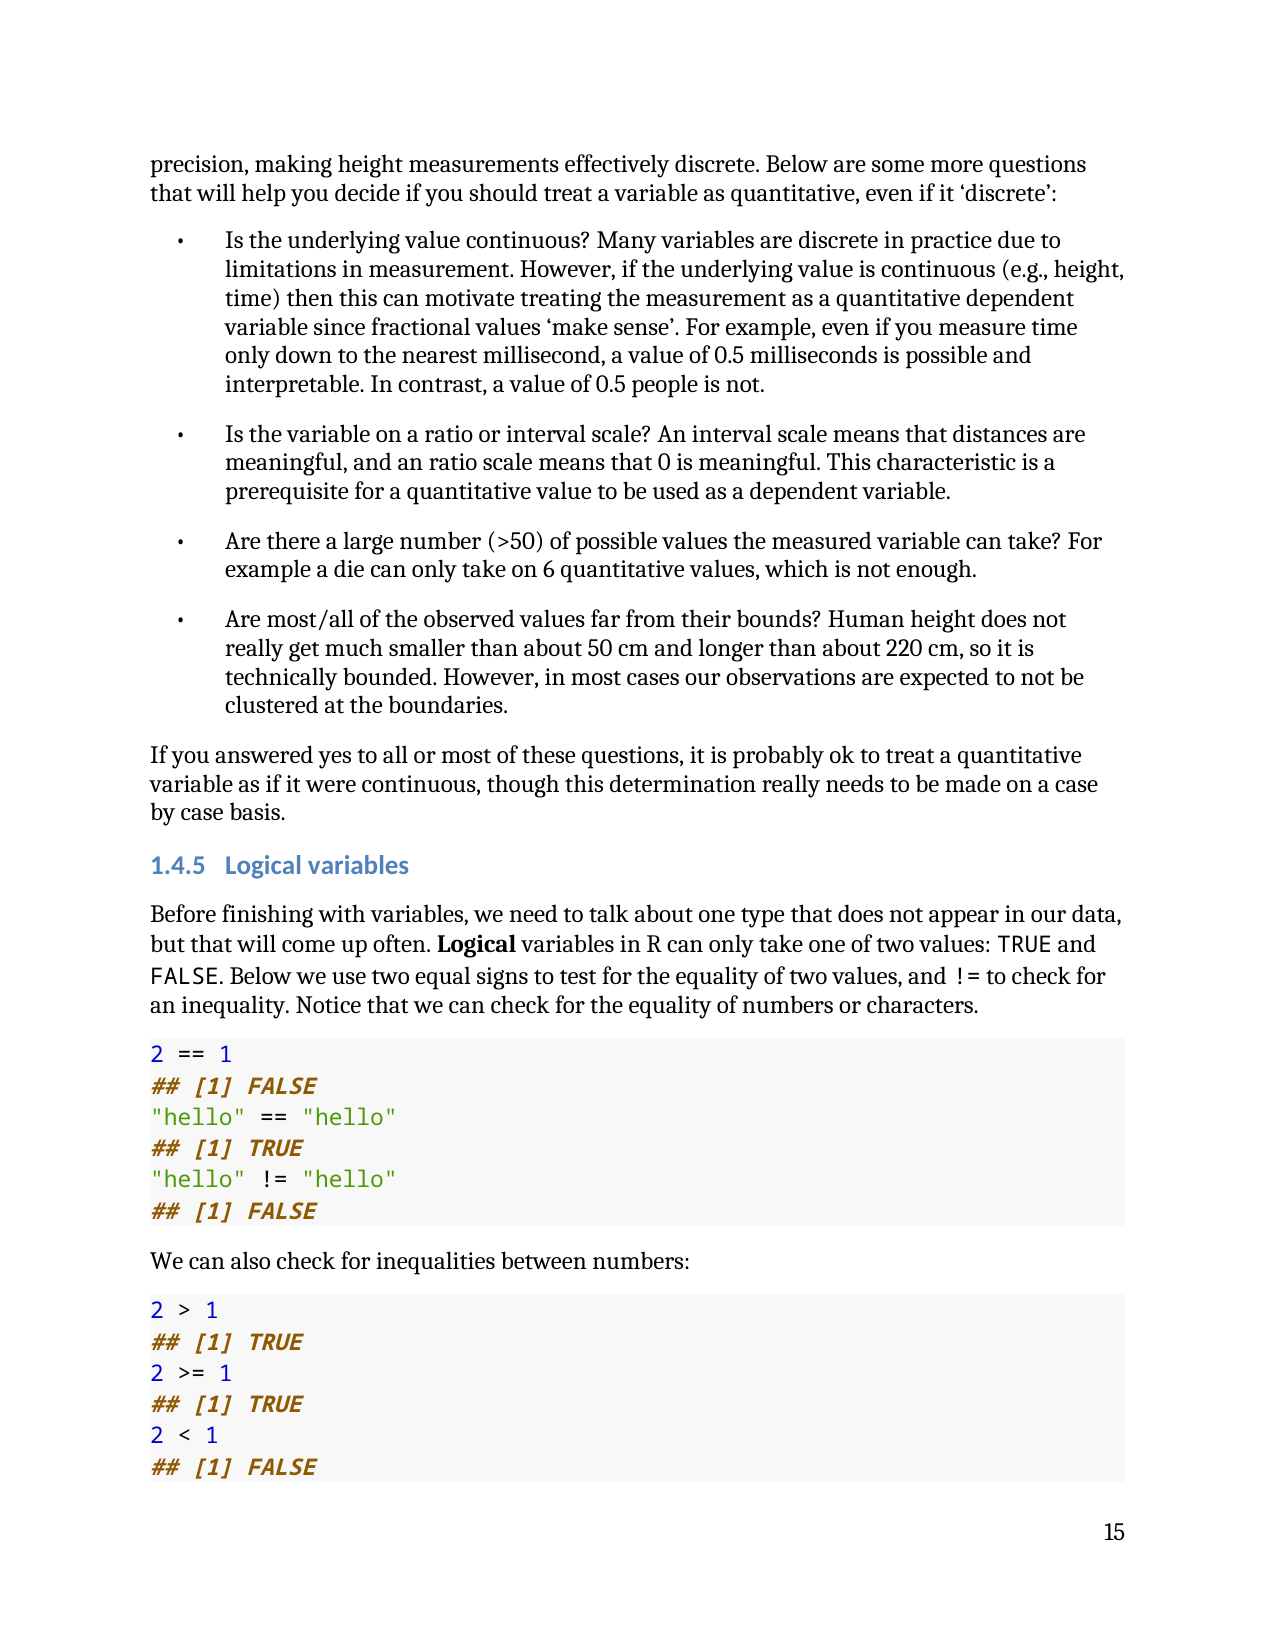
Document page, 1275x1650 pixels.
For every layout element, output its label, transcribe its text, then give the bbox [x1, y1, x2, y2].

text Before finishing with variables, we need to talk about one type that does not appear in our data, but that will come up often. Logical variables in R can only take one of two values: TRUE and FALSE. Below we use two equal signs to test for the equality of two values, and != to check for an inequality. Notice that we can check for the equality of numbers or characters. [150, 900, 1125, 1020]
text 2 > 1 ## [1] TRUE 2 >= 1 ## [1] TRUE 2 < 1 ## [1] FALSE 2 >= 1 ## [1] TRUE [219, 1294, 1125, 1482]
list Is the variable on a ratio or interval scale? An interval scale means that distances are meaningful, and an ratio scale means that 0 is meaningful. This characteristic is a prerequisite for a quantitative value to be used as a dependent variable. [175, 419, 1125, 506]
text 2 == 1 ## [1] FALSE "hello" == "hello" ## [1] TRUE "hello" != "hello" ## [1] FALSE [150, 1038, 1125, 1226]
list Are there a large number (>50) of possible values the measured variable can take? For example a die can only take on 6 quantitative values, which is not enough. [175, 527, 1125, 584]
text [150, 150, 1125, 207]
subtitle 1.4.5 Logical variables [150, 848, 1125, 881]
text If you answered yes to all or most of these questions, it is probably ok to treat a quantitative variable as if it were continuous, though this determination really needs to be made on a case by case basis. [150, 741, 1125, 827]
text We can also check for inequalities between numbers: [150, 1247, 1125, 1276]
list Is the underlying value continuous? Many variables are discrete in practice due to limitations in measurement. However, if the underlying value is continuous (e.g., height, time) then this can motivate treating the measurement as a quantitative dependent variable since fractional values ‘make sense’. For example, even if you measure time only down to the nearest millisecond, a value of 0.5 milliseconds is possible and interpretable. In contrast, a value of 0.5 people is not. [175, 226, 1125, 399]
list Are most/all of the observed values far from their bounds? Human height does not really get much smaller than about 50 cm and longer than about 220 cm, so it is technically bounded. However, in most cases our observations are expected to not be clustered at the boundaries. [175, 605, 1125, 720]
